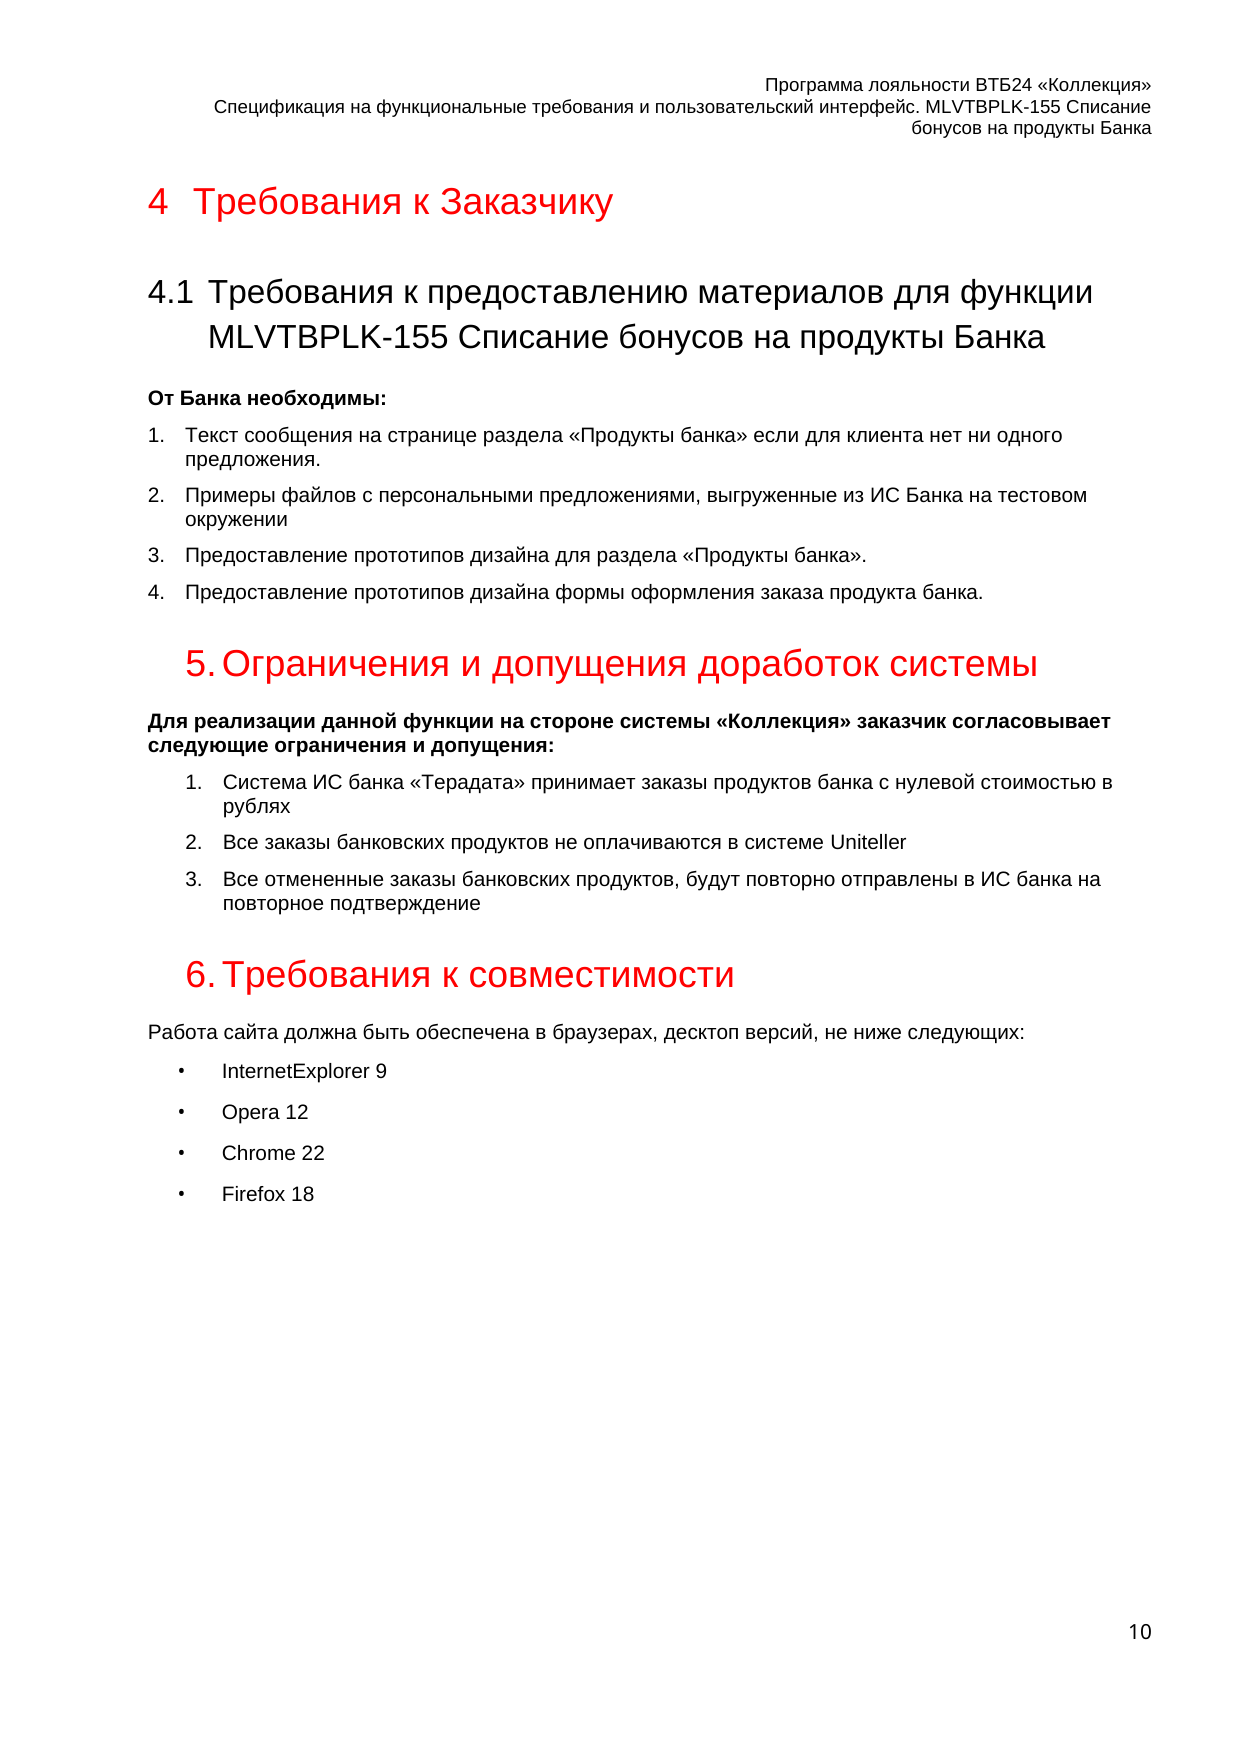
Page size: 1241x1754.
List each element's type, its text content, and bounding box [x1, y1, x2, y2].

text Для реализации данной функции на стороне системы «Коллекция» заказчик согласовывает следующие ограничения и допущения: [148, 709, 1152, 757]
list Предоставление прототипов дизайна для раздела «Продукты банка». [148, 543, 1152, 567]
list InternetExplorer 9 [177, 1057, 1152, 1085]
subtitle Требования к совместимости [185, 952, 1152, 995]
subtitle Ограничения и допущения доработок системы [185, 641, 1152, 684]
list Система ИС банка «Терадата» принимает заказы продуктов банка с нулевой стоимостью в рублях [185, 770, 1152, 818]
list Все заказы банковских продуктов не оплачиваются в системе Uniteller [185, 830, 1152, 854]
list Chrome 22 [177, 1138, 1152, 1167]
list Примеры файлов с персональными предложениями, выгруженные из ИС Банка на тестовом окружении [148, 483, 1152, 531]
list Все отмененные заказы банковских продуктов, будут повторно отправлены в ИС банка на повторное подтверждение [185, 867, 1152, 914]
subtitle Требования к Заказчику [148, 179, 1152, 223]
text От Банка необходимы: [148, 386, 1152, 410]
list Текст сообщения на странице раздела «Продукты банка» если для клиента нет ни одного предложения. [148, 422, 1152, 470]
list Предоставление прототипов дизайна формы оформления заказа продукта банка. [148, 580, 1152, 604]
subtitle Требования к предоставлению материалов для функции MLVTBPLK-155 Списание бонусов на продукты Банка [148, 273, 1152, 355]
list Opera 12 [177, 1097, 1152, 1126]
text Работа сайта должна быть обеспечена в браузерах, десктоп версий, не ниже следующих: [148, 1020, 1152, 1044]
list Firefox 18 [177, 1179, 1152, 1208]
